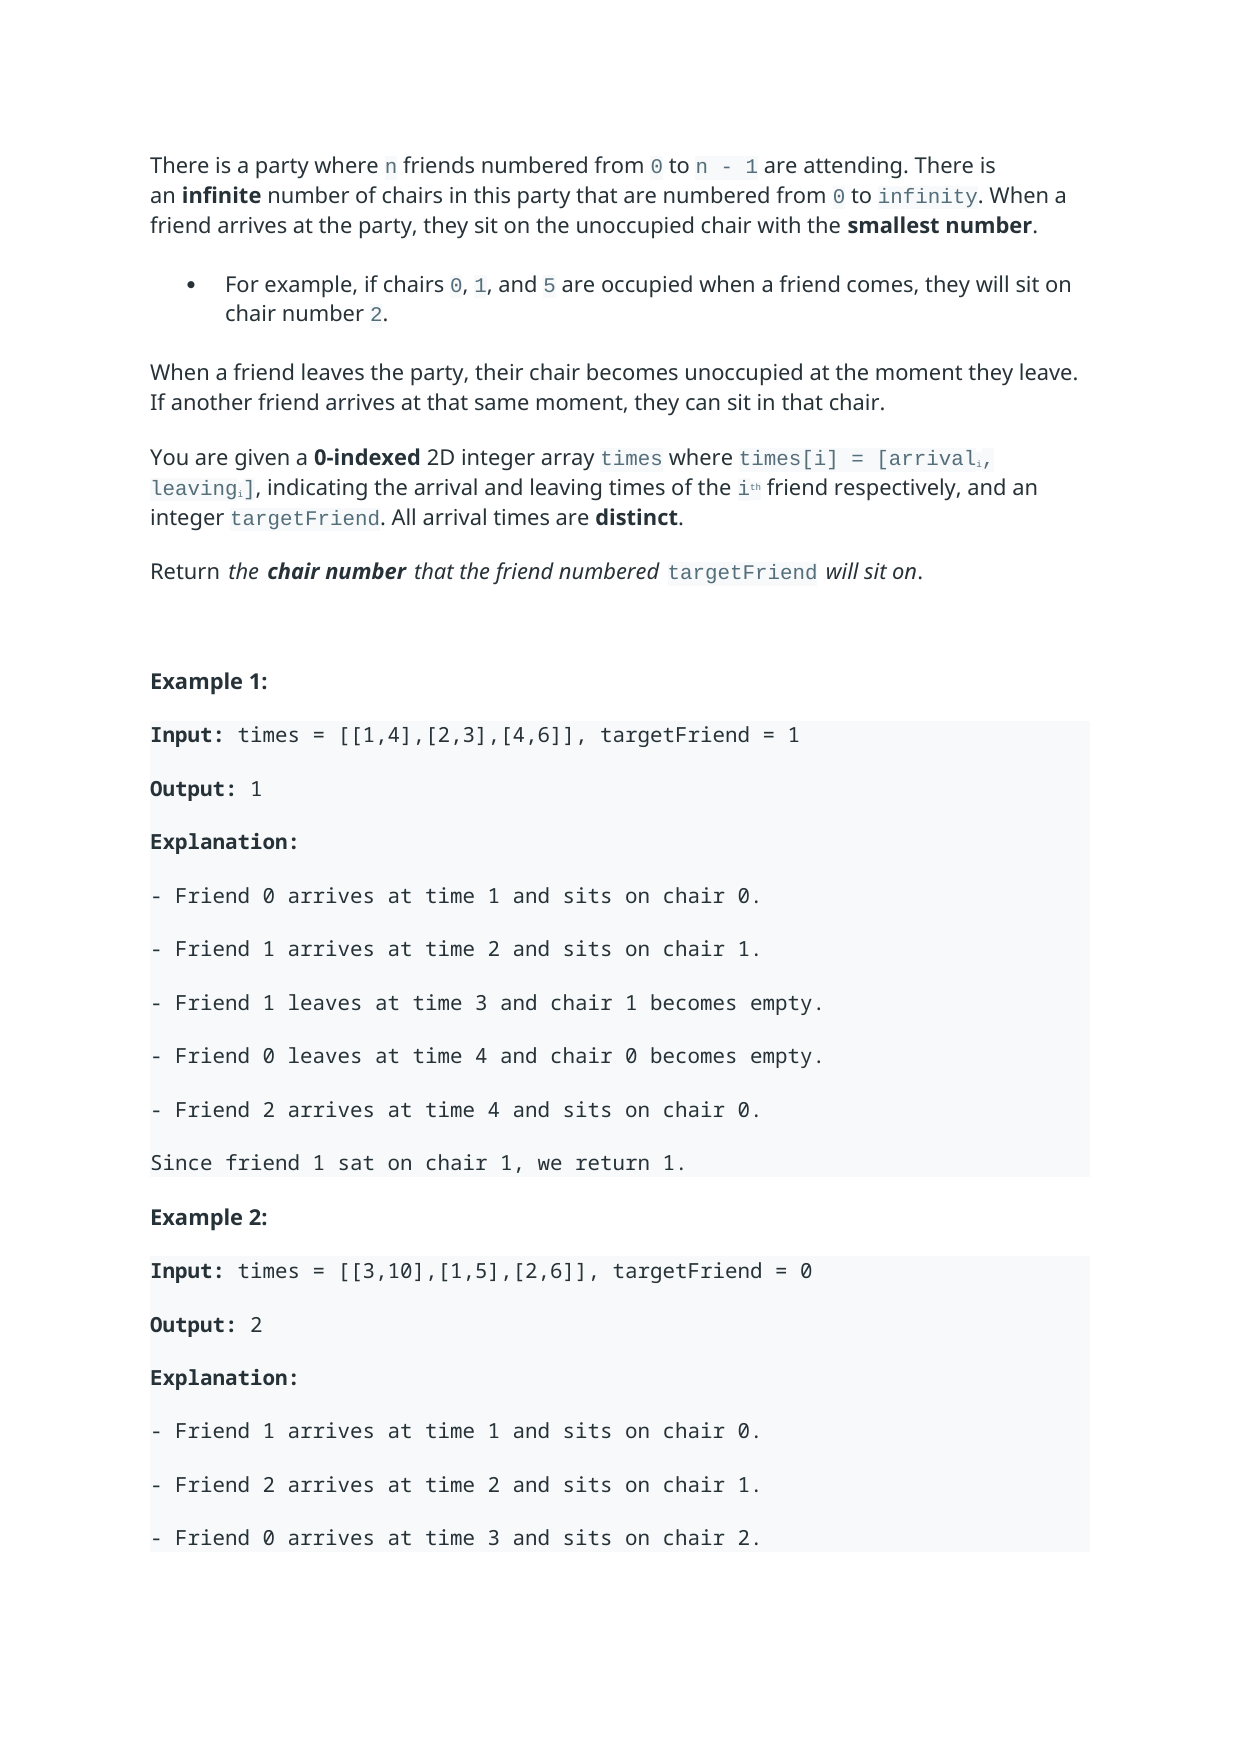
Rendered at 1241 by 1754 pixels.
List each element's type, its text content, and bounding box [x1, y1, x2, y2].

text Example 2: [150, 1202, 1090, 1231]
text Since friend 1 sat on chair 1, we return 1. [150, 1148, 1090, 1177]
text Explanation: [150, 1363, 1090, 1392]
text Explanation: [150, 827, 1090, 856]
text Input: times = [[3,10],[1,5],[2,6]], targetFriend = 0 [150, 1256, 1090, 1285]
text Output: 2 [150, 1310, 1090, 1338]
text Return the chair number that the friend numbered targetFriend will sit on. [150, 556, 1090, 586]
text You are given a 0-indexed 2D integer array times where times[i] = [arrivali, leavingi], indicating the arrival and leaving times of the ith friend respectively, and an integer targetFriend. All arrival times are distinct. [150, 442, 1090, 531]
text Example 1: [150, 666, 1090, 696]
text - Friend 0 arrives at time 1 and sits on chair 0. [150, 881, 1090, 909]
text Input: times = [[1,4],[2,3],[4,6]], targetFriend = 1 [150, 721, 1090, 749]
text When a friend leaves the party, their chair becomes unoccupied at the moment they leave. If another friend arrives at that same moment, they can sit in that chair. [150, 357, 1090, 417]
text - Friend 1 leaves at time 3 and chair 1 becomes empty. [150, 988, 1090, 1016]
text There is a party where n friends numbered from 0 to n - 1 are attending. There is an infinite number of chairs in this party that are numbered from 0 to infinity. When a friend arrives at the party, they sit on the unoccupied chair with the smallest number. [150, 150, 1090, 239]
text - Friend 0 leaves at time 4 and chair 0 becomes empty. [150, 1041, 1090, 1070]
text - Friend 2 arrives at time 4 and sits on chair 0. [150, 1095, 1090, 1123]
text - Friend 1 arrives at time 2 and sits on chair 1. [150, 934, 1090, 963]
text - Friend 0 arrives at time 3 and sits on chair 2. [150, 1523, 1090, 1552]
list For example, if chairs 0, 1, and 5 are occupied when a friend comes, they will sit on chair number 2. [187, 268, 1090, 328]
text - Friend 1 arrives at time 1 and sits on chair 0. [150, 1417, 1090, 1445]
text - Friend 2 arrives at time 2 and sits on chair 1. [150, 1470, 1090, 1498]
text Output: 1 [150, 774, 1090, 802]
